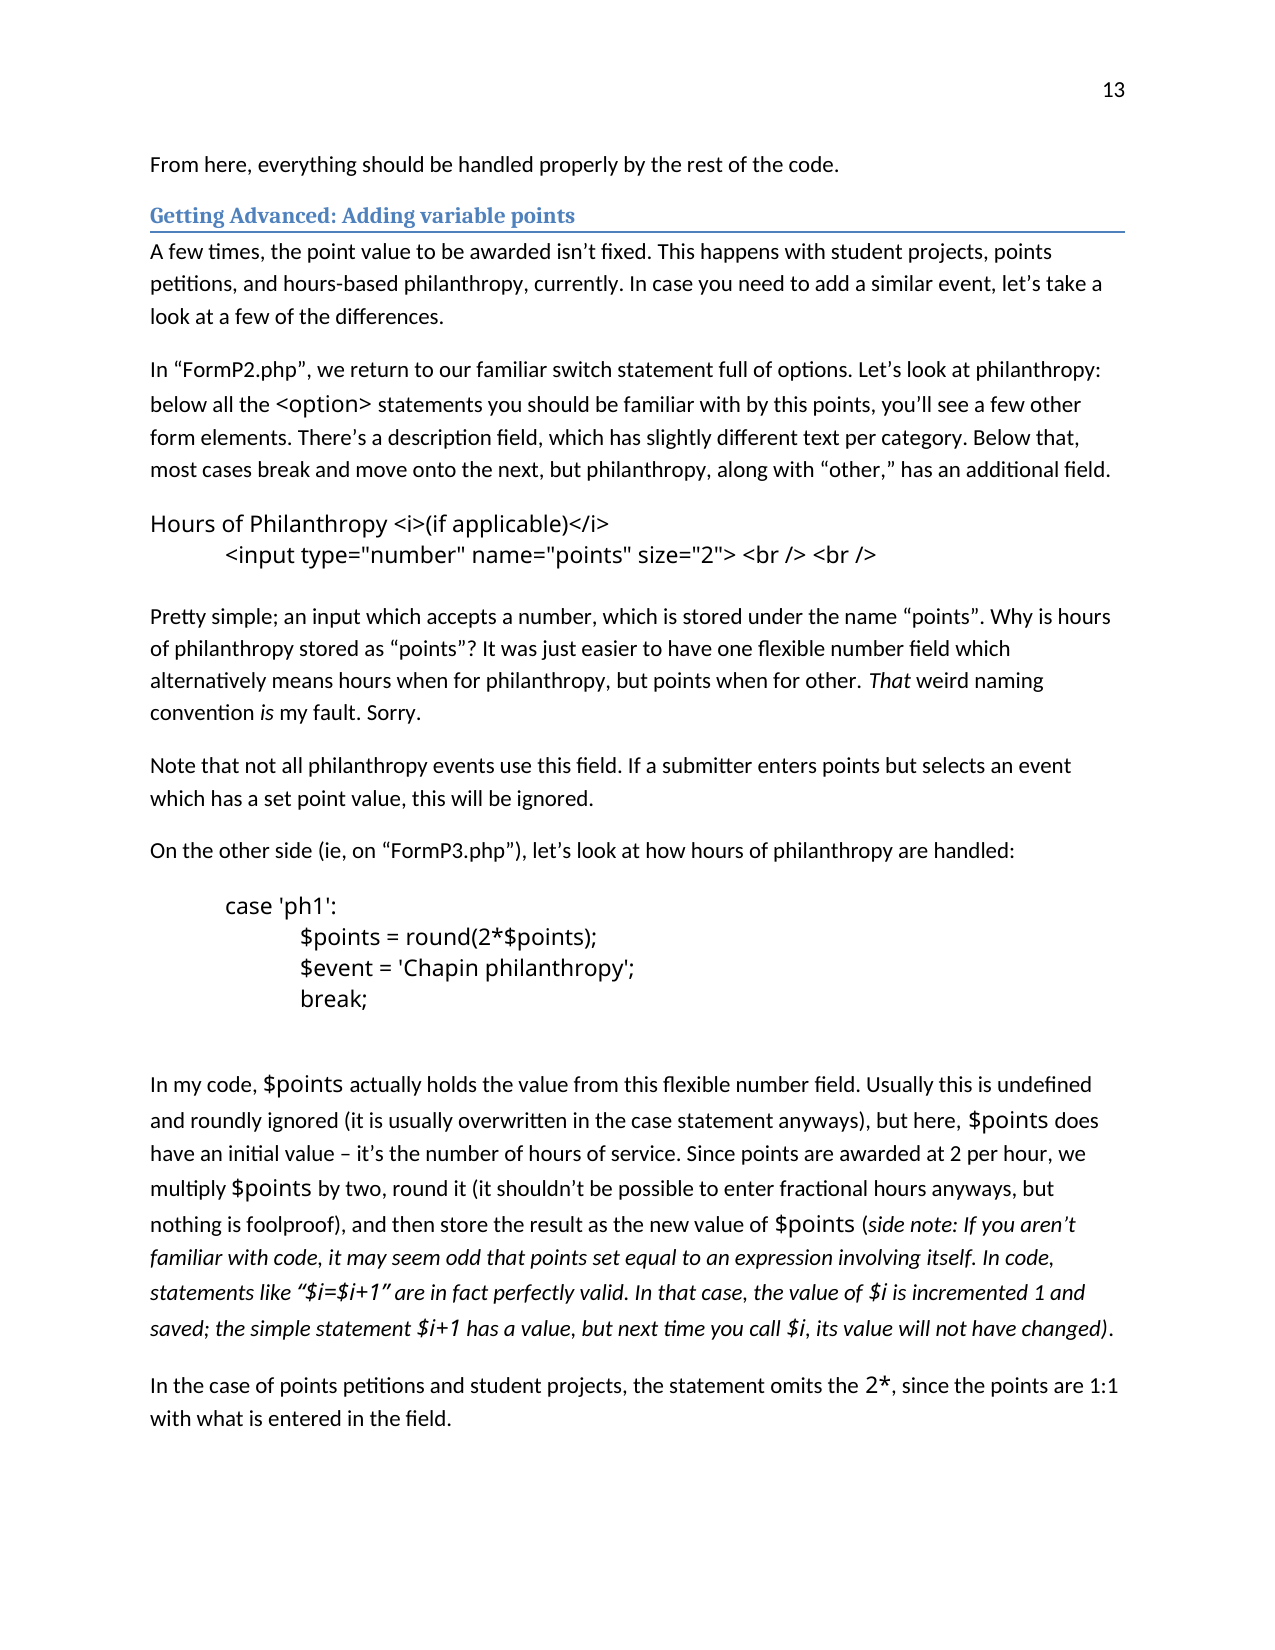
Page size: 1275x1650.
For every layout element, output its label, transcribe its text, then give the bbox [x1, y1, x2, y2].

text In “FormP2.php”, we return to our familiar switch statement full of options. Let’s look at philanthropy: below all the <option> statements you should be familiar with by this points, you’ll see a few other form elements. There’s a description field, which has slightly different text per category. Below that, most cases break and move onto the next, but philanthropy, along with “other,” has an additional field. [150, 355, 1125, 483]
text A few times, the point value to be awarded isn’t fixed. This happens with student projects, points petitions, and hours-based philanthropy, currently. In case you need to add a similar event, let’s take a look at a few of the differences. [150, 237, 1125, 330]
text In the case of points petitions and student projects, the statement omits the 2*, since the points are 1:1 with what is entered in the field. [150, 1368, 1125, 1432]
text <input type="number" name="points" size="2"> <br /> <br /> [150, 539, 1125, 571]
text In my code, $points actually holds the value from this flexible number field. Usually this is undefined and roundly ignored (it is usually overwritten in the case statement anyways), but here, $points does have an initial value – it’s the number of hours of service. Since points are awarded at 2 per hour, we multiply $points by two, round it (it shouldn’t be possible to enter fractional hours anyways, but nothing is foolproof), and then store the result as the new value of $points (side note: If you aren’t familiar with code, it may seem odd that points set equal to an expression involving itself. In code, statements like “$i=$i+1” are in fact perfectly valid. In that case, the value of $i is incremented 1 and saved; the simple statement $i+1 has a value, but next time you call $i, its value will not have changed). [150, 1068, 1125, 1343]
text break; [150, 983, 1125, 1015]
text Hours of Philanthropy <i>(if applicable)</i> [150, 508, 1125, 539]
subtitle Getting Advanced: Adding variable points [150, 203, 1125, 231]
text $event = 'Chapin philanthropy'; [150, 952, 1125, 983]
text case 'ph1': [150, 890, 1125, 921]
text On the other side (ie, on “FormP3.php”), let’s look at how hours of philanthropy are handled: [150, 837, 1125, 865]
text Note that not all philanthropy events use this field. If a submitter enters points but selects an event which has a set point value, this will be ignored. [150, 751, 1125, 812]
text From here, everything should be handled properly by the rest of the code. [150, 150, 1125, 178]
text Pretty simple; an input which accepts a number, which is stored under the name “points”. Why is hours of philanthropy stored as “points”? It was just easier to have one flexible number field which alternatively means hours when for philanthropy, but points when for other. That weird naming convention is my fault. Sorry. [150, 602, 1125, 726]
text $points = round(2*$points); [150, 921, 1125, 952]
